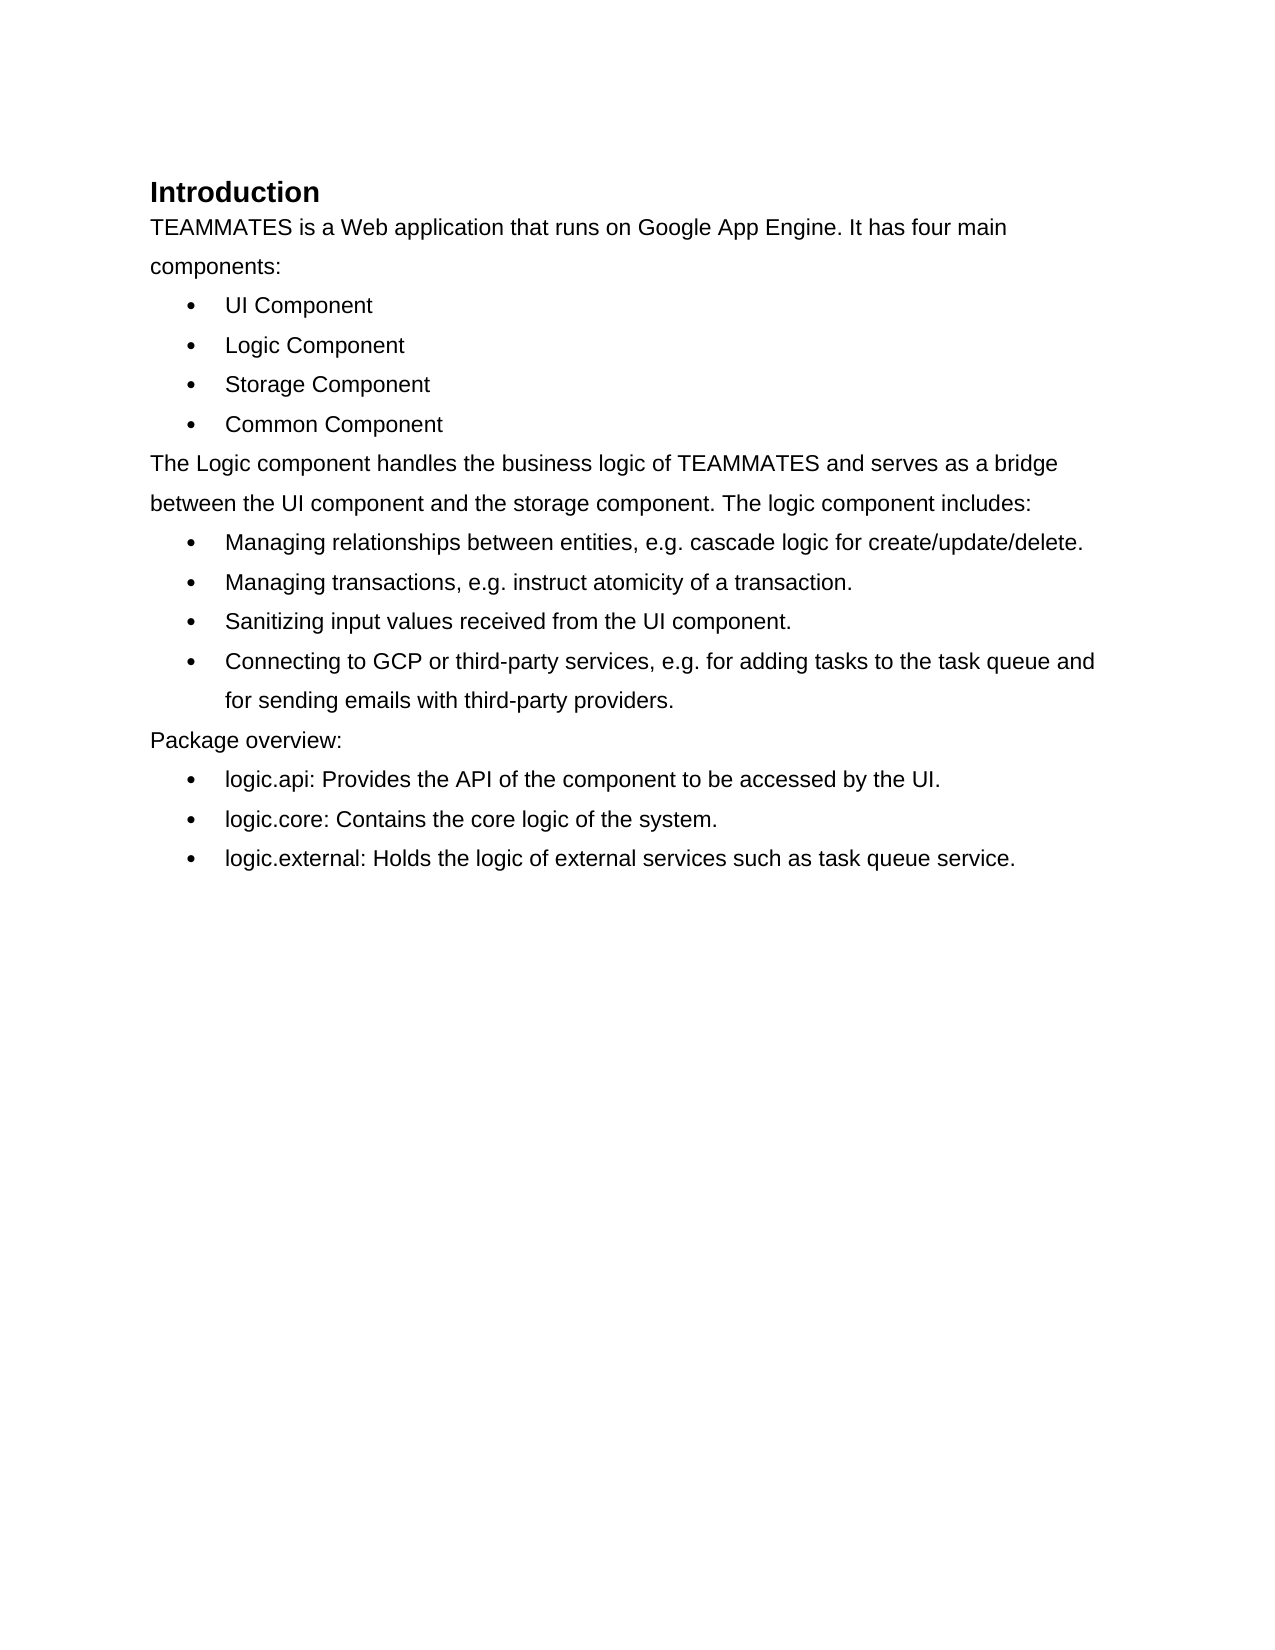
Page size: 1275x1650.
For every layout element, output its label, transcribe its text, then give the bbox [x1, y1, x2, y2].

list logic.api: Provides the API of the component to be accessed by the UI. [187, 766, 1125, 793]
list Managing relationships between entities, e.g. cascade logic for create/update/delete. [187, 529, 1125, 556]
text The Logic component handles the business logic of TEAMMATES and serves as a bridge between the UI component and the storage component. The logic component includes: [150, 450, 1125, 516]
list logic.core: Contains the core logic of the system. [187, 806, 1125, 832]
text TEAMMATES is a Web application that runs on Google App Engine. It has four main components: [150, 213, 1125, 279]
text Package overview: [150, 727, 1125, 753]
list Connecting to GCP or third-party services, e.g. for adding tasks to the task queue and for sending emails with third-party providers. [187, 648, 1125, 714]
list Storage Component [187, 371, 1125, 398]
subtitle Introduction [150, 175, 1125, 208]
list Common Component [187, 411, 1125, 437]
list UI Component [187, 292, 1125, 319]
list logic.external: Holds the logic of external services such as task queue service. [187, 845, 1125, 872]
list Logic Component [187, 332, 1125, 358]
list Managing transactions, e.g. instruct atomicity of a transaction. [187, 569, 1125, 595]
list Sanitizing input values ​​received from the UI component. [187, 608, 1125, 635]
